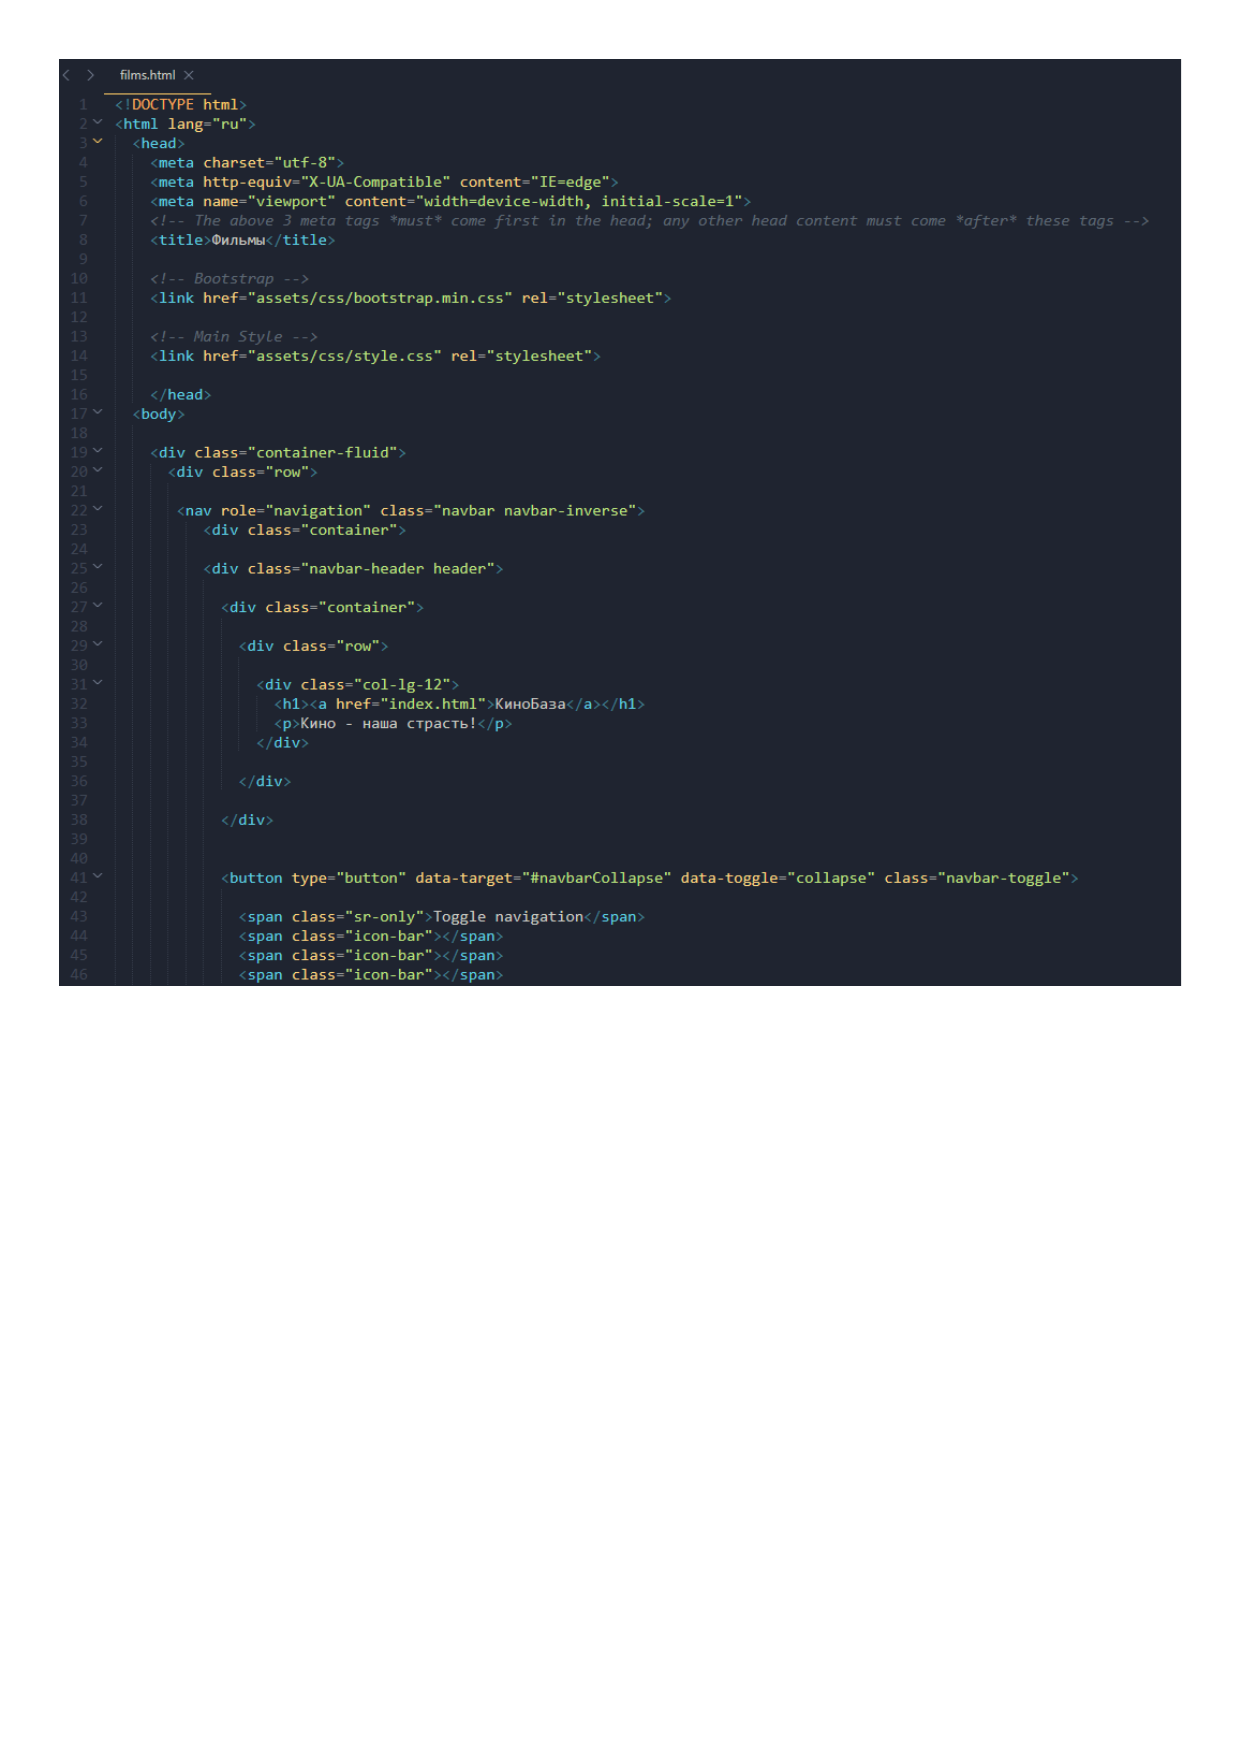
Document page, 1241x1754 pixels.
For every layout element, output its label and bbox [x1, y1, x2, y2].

picture [59, 59, 1182, 986]
